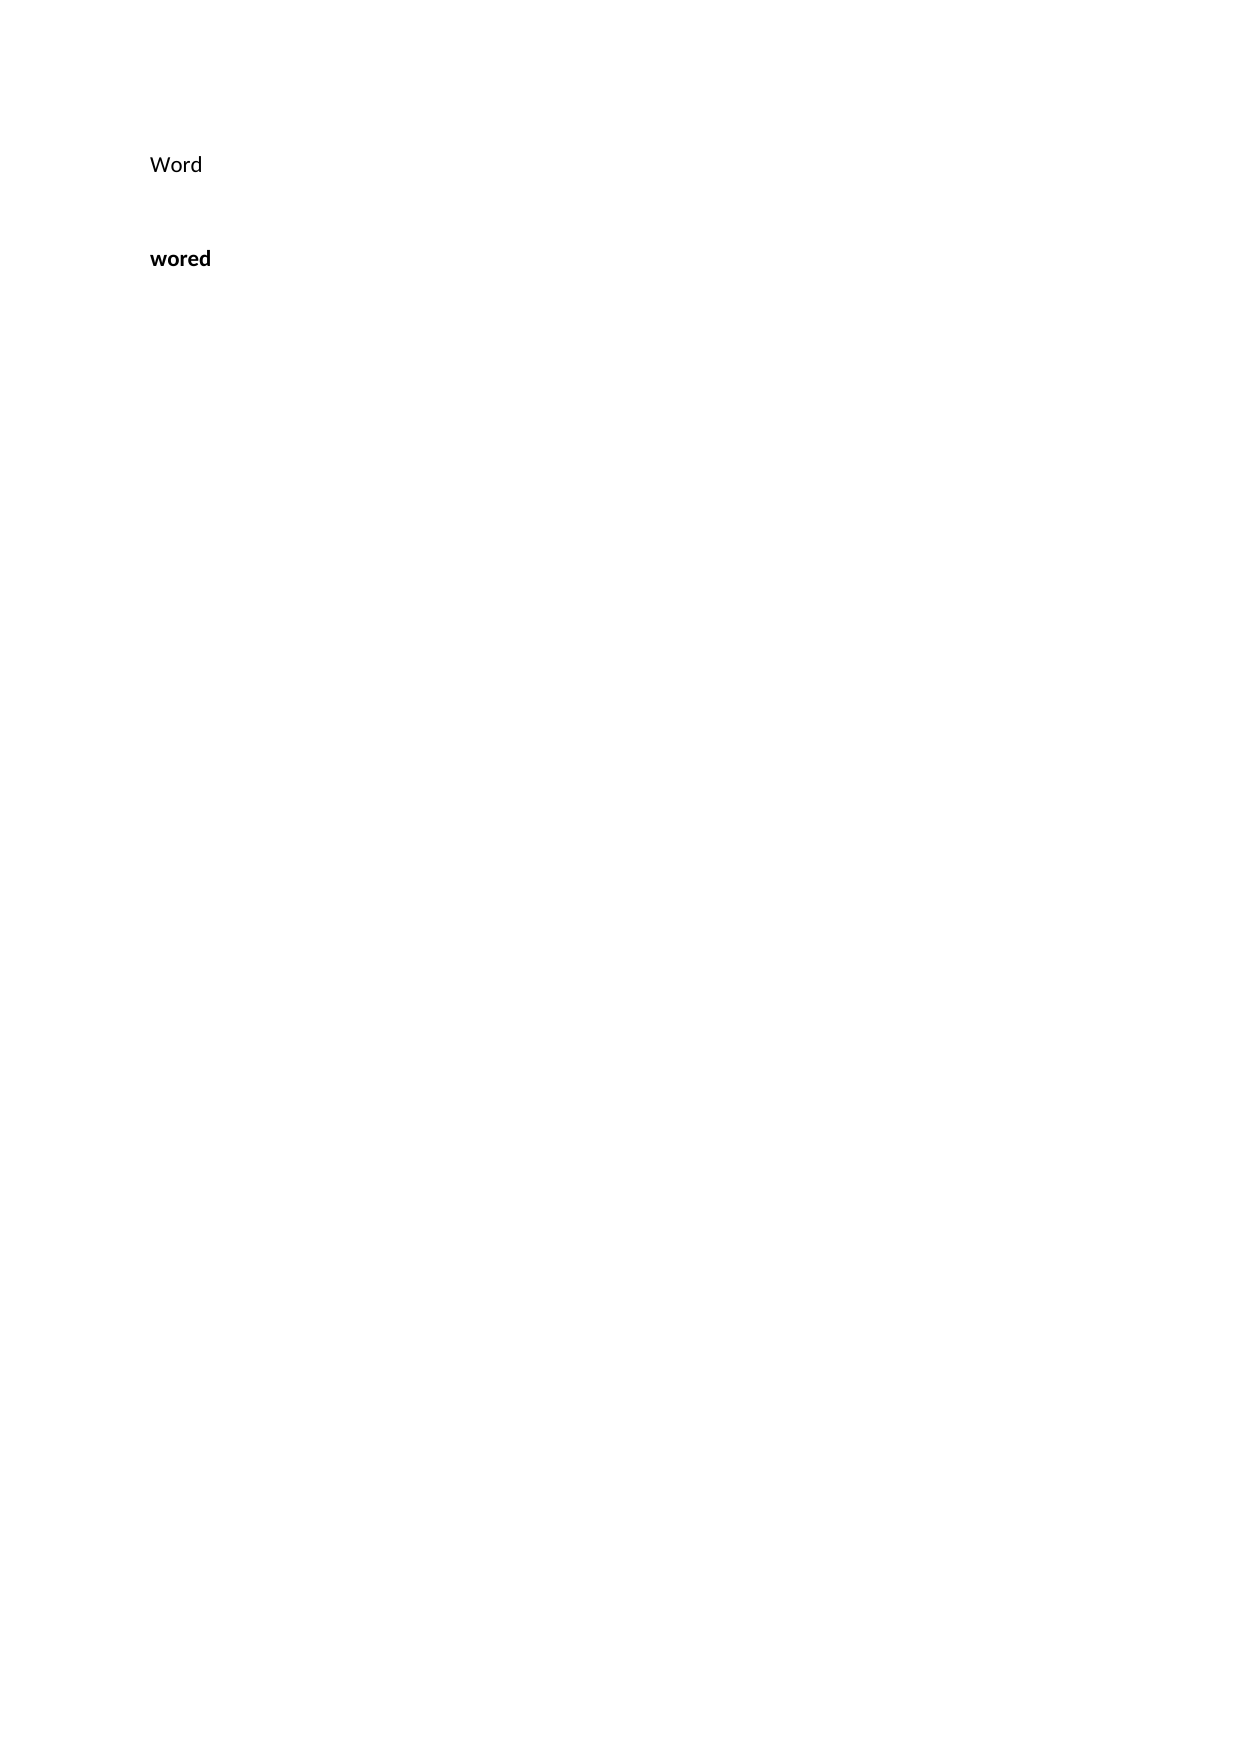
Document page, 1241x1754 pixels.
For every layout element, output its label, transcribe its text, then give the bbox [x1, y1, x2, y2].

text Word [150, 150, 1090, 178]
text wored [150, 244, 1090, 272]
